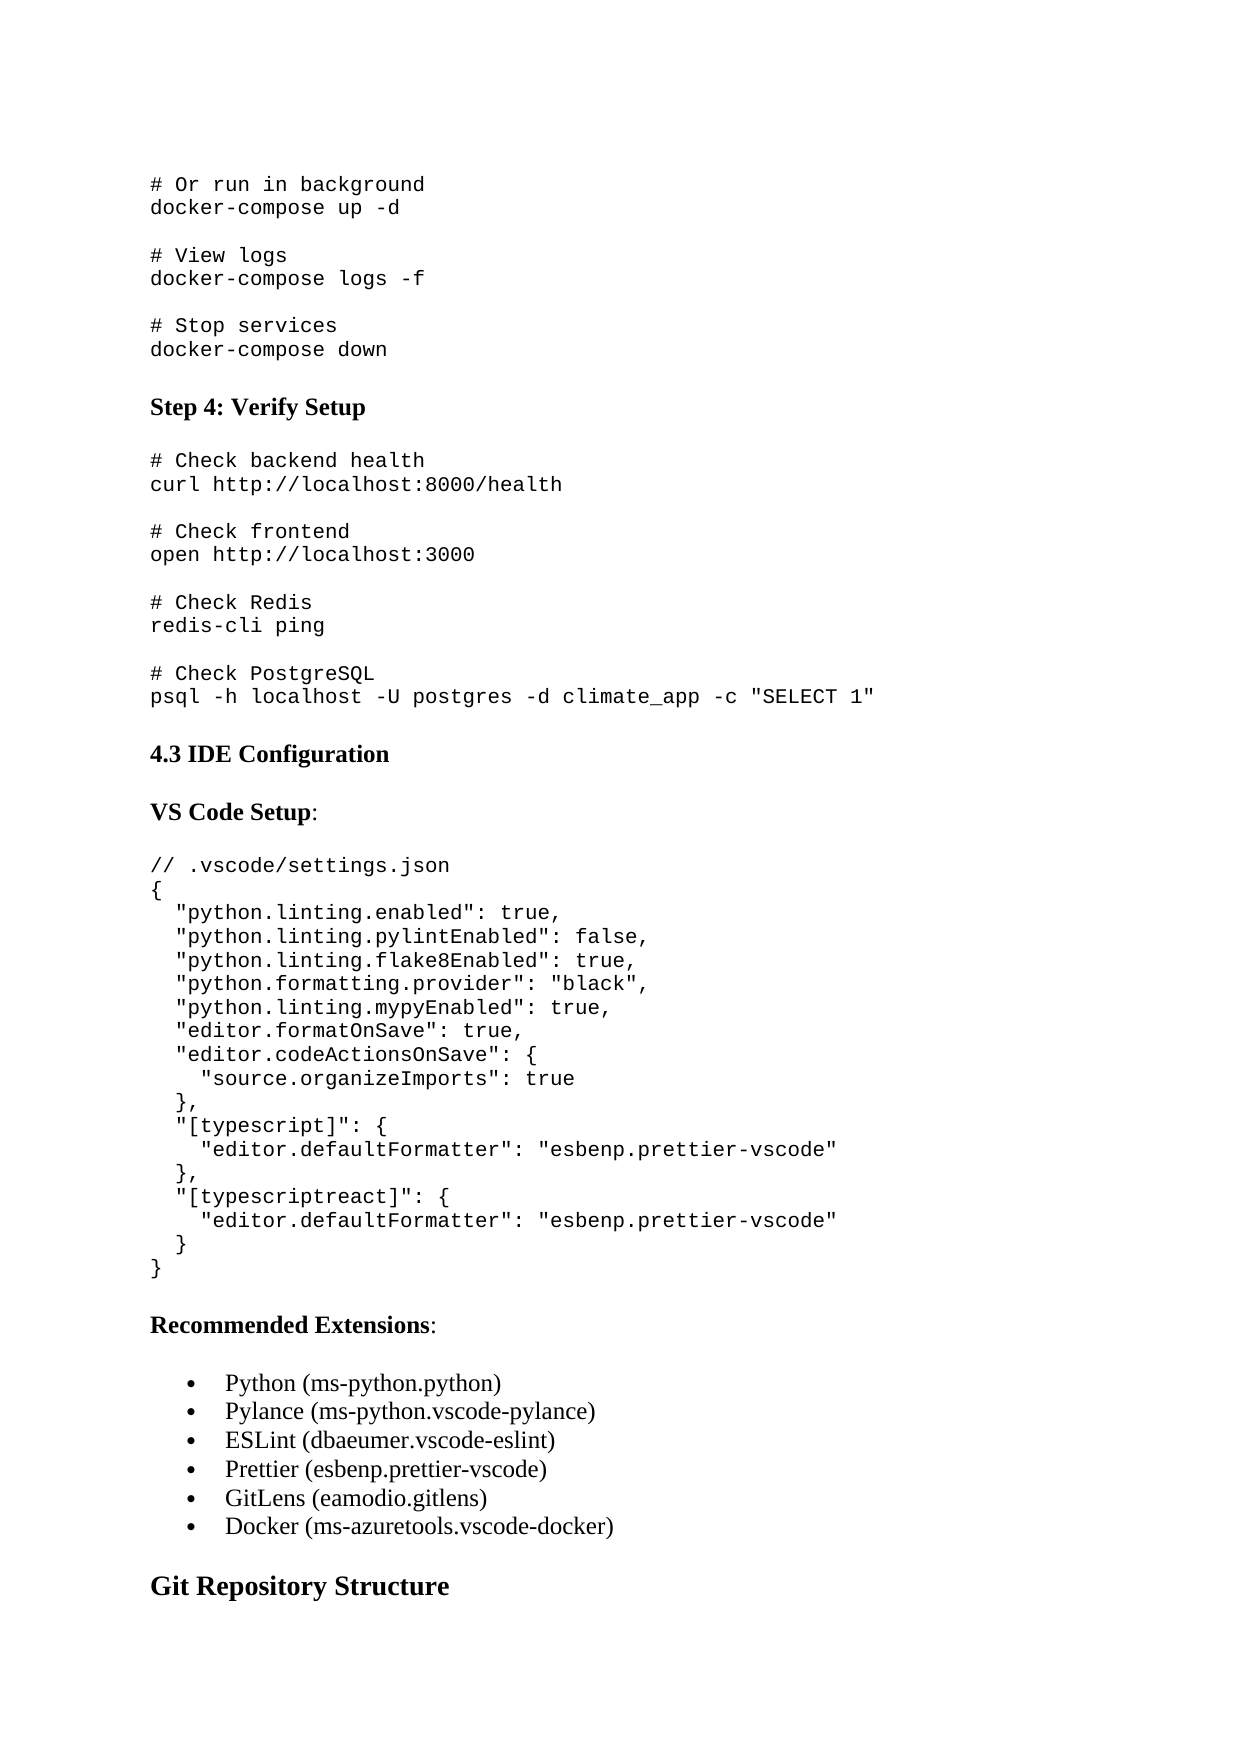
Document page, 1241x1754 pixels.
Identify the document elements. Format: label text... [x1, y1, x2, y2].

text open http://localhost:3000 [150, 544, 1090, 568]
list Pylance (ms-python.vscode-pylance) [187, 1396, 1090, 1425]
text "python.linting.enabled": true, [150, 902, 1090, 926]
text Recommended Extensions: [150, 1310, 1090, 1338]
text Git Repository Structure [150, 1569, 1090, 1602]
text # Stop services [150, 316, 1090, 339]
text "python.linting.pylintEnabled": false, [150, 926, 1090, 949]
list ESLint (dbaeumer.vscode-eslint) [187, 1425, 1090, 1454]
text } [150, 1257, 1090, 1281]
text "source.organizeImports": true [150, 1068, 1090, 1091]
text curl http://localhost:8000/health [150, 473, 1090, 497]
text } [150, 1233, 1090, 1257]
list Docker (ms-azuretools.vscode-docker) [187, 1511, 1090, 1540]
text "editor.defaultFormatter": "esbenp.prettier-vscode" [150, 1210, 1090, 1233]
text redis-cli ping [150, 615, 1090, 639]
text # View logs [150, 244, 1090, 268]
text VS Code Setup: [150, 797, 1090, 826]
text 4.3 IDE Configuration [150, 739, 1090, 768]
text Step 4: Verify Setup [150, 392, 1090, 421]
text "python.formatting.provider": "black", [150, 973, 1090, 997]
text "[typescript]": { [150, 1115, 1090, 1139]
text docker-compose down [150, 339, 1090, 363]
text }, [150, 1162, 1090, 1186]
list GitLens (eamodio.gitlens) [187, 1483, 1090, 1511]
text # Or run in background [150, 174, 1090, 197]
text # Check Redis [150, 592, 1090, 615]
text "python.linting.mypyEnabled": true, [150, 997, 1090, 1021]
text "editor.codeActionsOnSave": { [150, 1044, 1090, 1068]
text "editor.defaultFormatter": "esbenp.prettier-vscode" [150, 1139, 1090, 1162]
text # Check backend health [150, 450, 1090, 473]
text docker-compose logs -f [150, 268, 1090, 292]
text "python.linting.flake8Enabled": true, [150, 949, 1090, 973]
text # Check frontend [150, 521, 1090, 544]
text psql -h localhost -U postgres -d climate_app -c "SELECT 1" [150, 686, 1090, 710]
text docker-compose up -d [150, 197, 1090, 221]
text "editor.formatOnSave": true, [150, 1021, 1090, 1044]
text # Check PostgreSQL [150, 663, 1090, 686]
list Prettier (esbenp.prettier-vscode) [187, 1454, 1090, 1483]
text "[typescriptreact]": { [150, 1186, 1090, 1210]
text }, [150, 1091, 1090, 1115]
list Python (ms-python.python) [187, 1368, 1090, 1396]
text // .vscode/settings.json [150, 855, 1090, 879]
text { [150, 879, 1090, 902]
